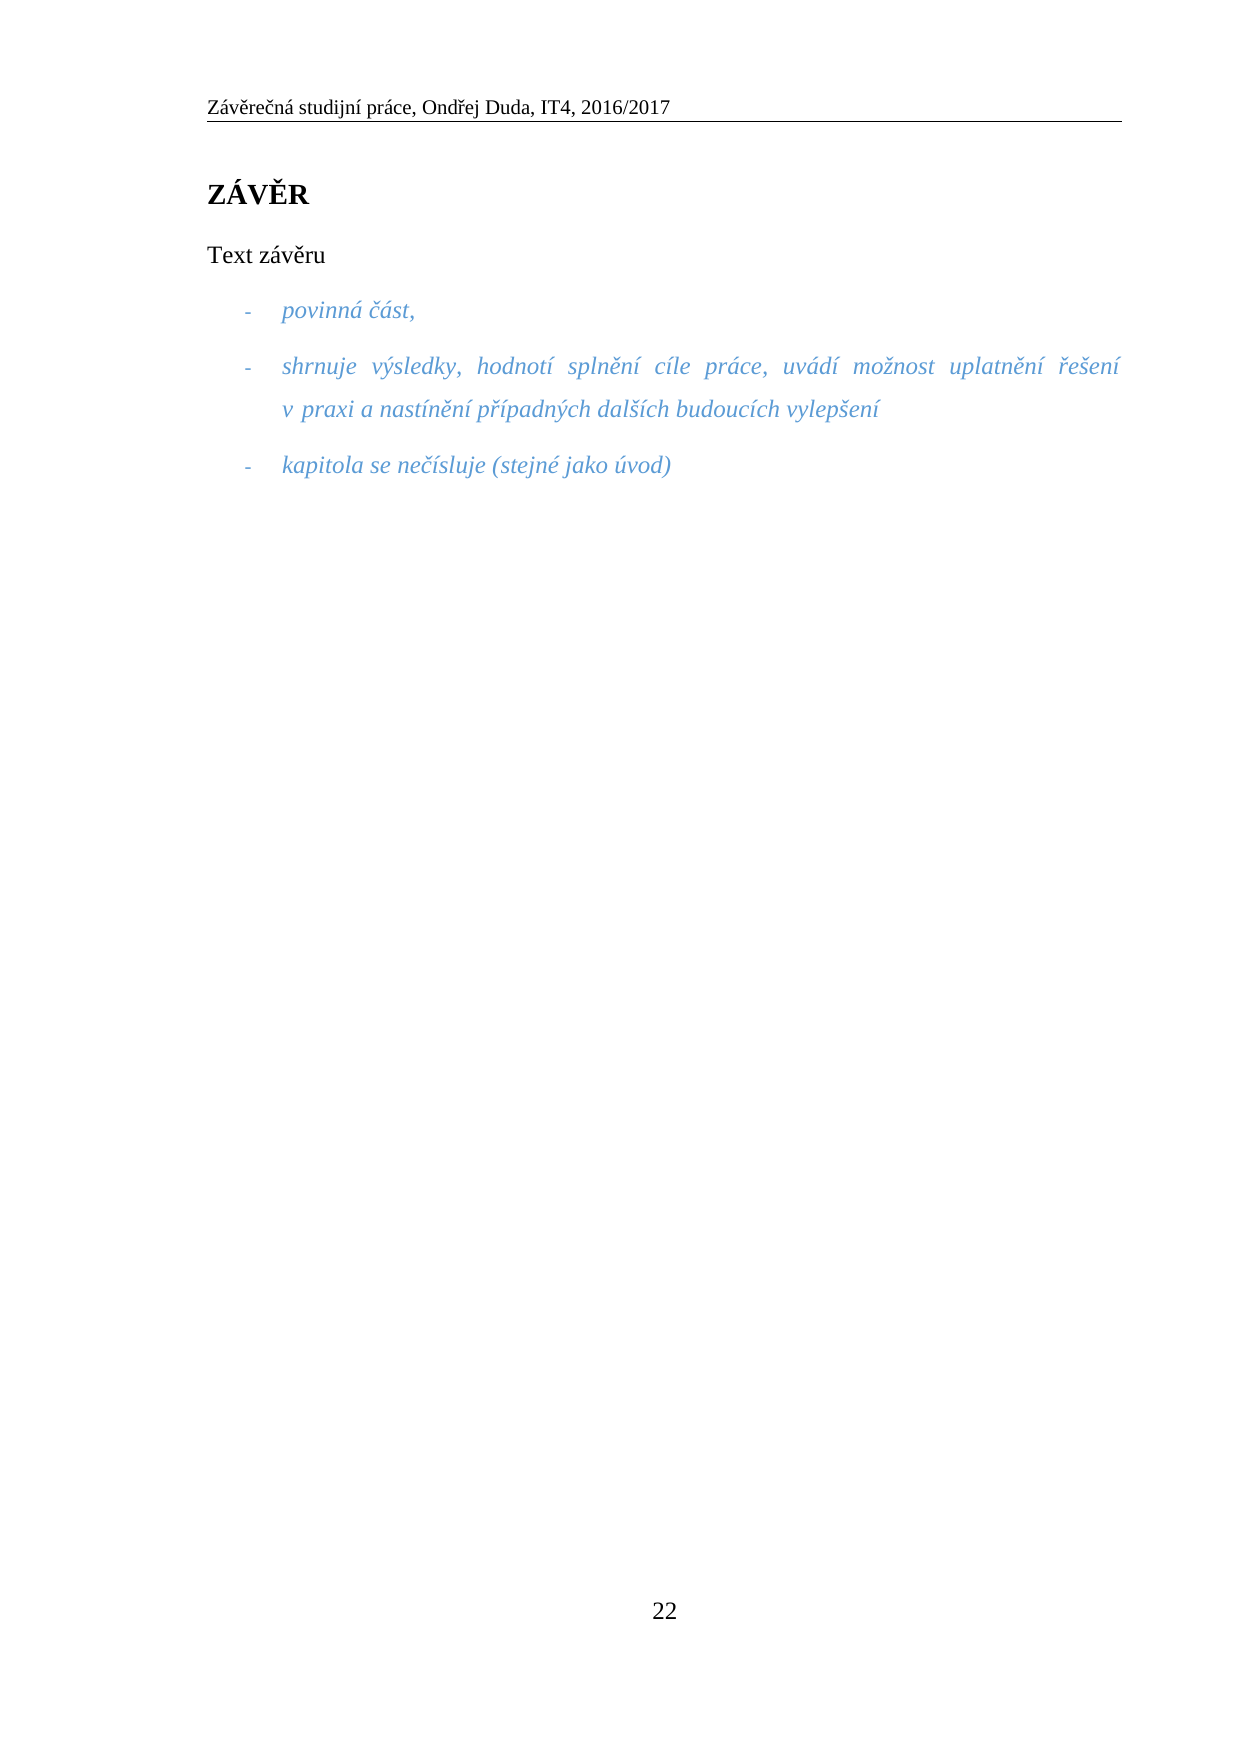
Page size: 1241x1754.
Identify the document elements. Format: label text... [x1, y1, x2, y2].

list kapitola se nečísluje (stejné jako úvod) [244, 450, 1122, 479]
list shrnuje výsledky, hodnotí splnění cíle práce, uvádí možnost uplatnění řešení v praxi a nastínění případných dalších budoucích vylepšení [244, 351, 1122, 423]
list povinná část, [244, 296, 1122, 324]
subtitle Závěr [207, 177, 1122, 211]
text Text závěru [207, 240, 1122, 269]
